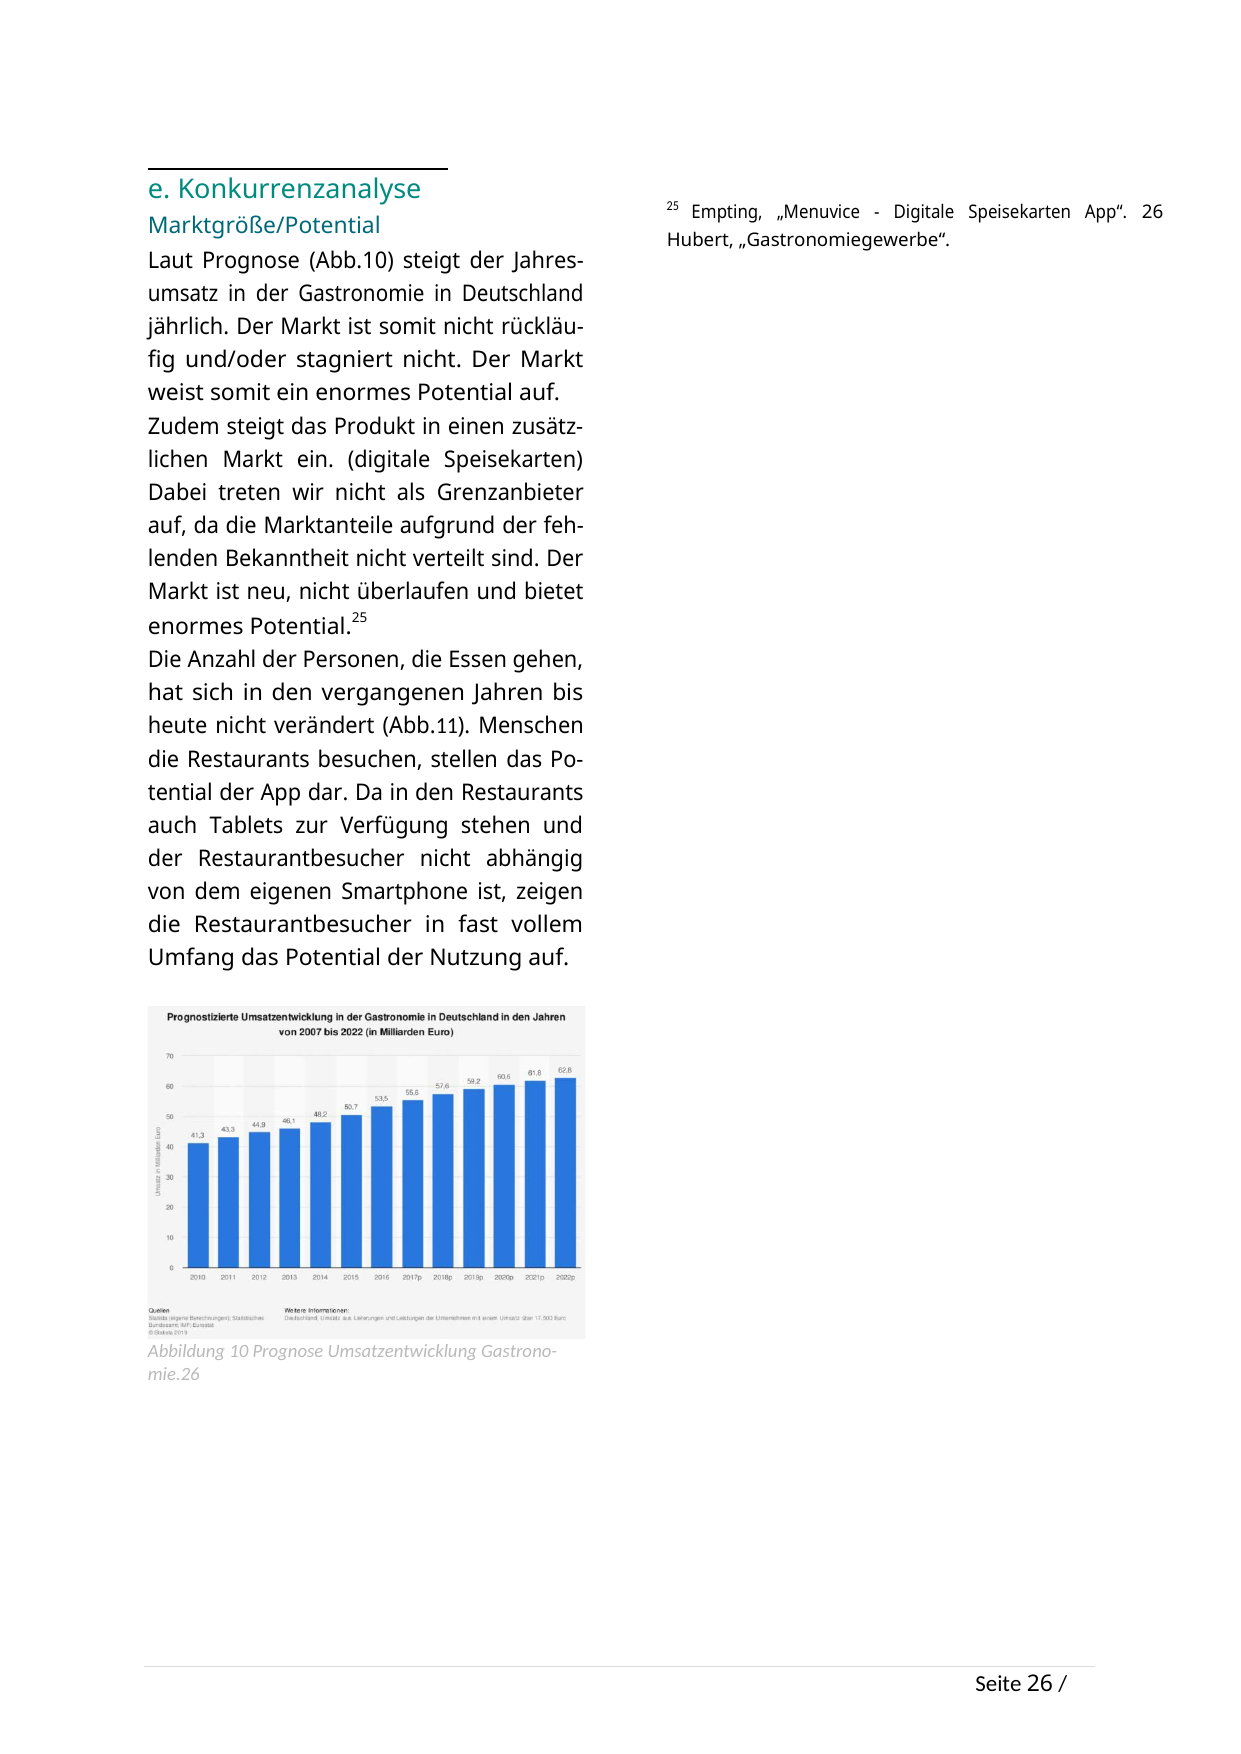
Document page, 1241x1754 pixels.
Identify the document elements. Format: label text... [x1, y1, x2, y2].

picture [147, 1006, 586, 1339]
subtitle Konkurrenzanalyse [148, 146, 583, 207]
text Zudem steigt das Produkt in einen zusätz- lichen Markt ein. (digitale Speisekarten) Dabei treten wir nicht als Grenzanbieter auf, da die Marktanteile aufgrund der feh- lenden Bekanntheit nicht verteilt sind. Der Markt ist neu, nicht überlaufen und bietet enormes Potential.25 [148, 409, 583, 641]
text Die Anzahl der Personen, die Essen gehen, hat sich in den vergangenen Jahren bis heute nicht verändert (Abb.11). Menschen die Restaurants besuchen, stellen das Po- tential der App dar. Da in den Restaurants auch Tablets zur Verfügung stehen und der Restaurantbesucher nicht abhängig von dem eigenen Smartphone ist, zeigen die Restaurantbesucher in fast vollem Umfang das Potential der Nutzung auf. [148, 643, 583, 973]
text Abbildung 10 Prognose Umsatzentwicklung Gastrono- mie.26 [148, 1339, 559, 1385]
text Laut Prognose (Abb.10) steigt der Jahres- umsatz in der Gastronomie in Deutschland jährlich. Der Markt ist somit nicht rückläu- fig und/oder stagniert nicht. Der Markt weist somit ein enormes Potential auf. [148, 244, 583, 407]
text 25 Empting, „Menuvice - Digitale Speisekarten App“. 26 Hubert, „Gastronomiegewerbe“. [666, 197, 1163, 252]
text Marktgröße/Potential [148, 209, 583, 241]
